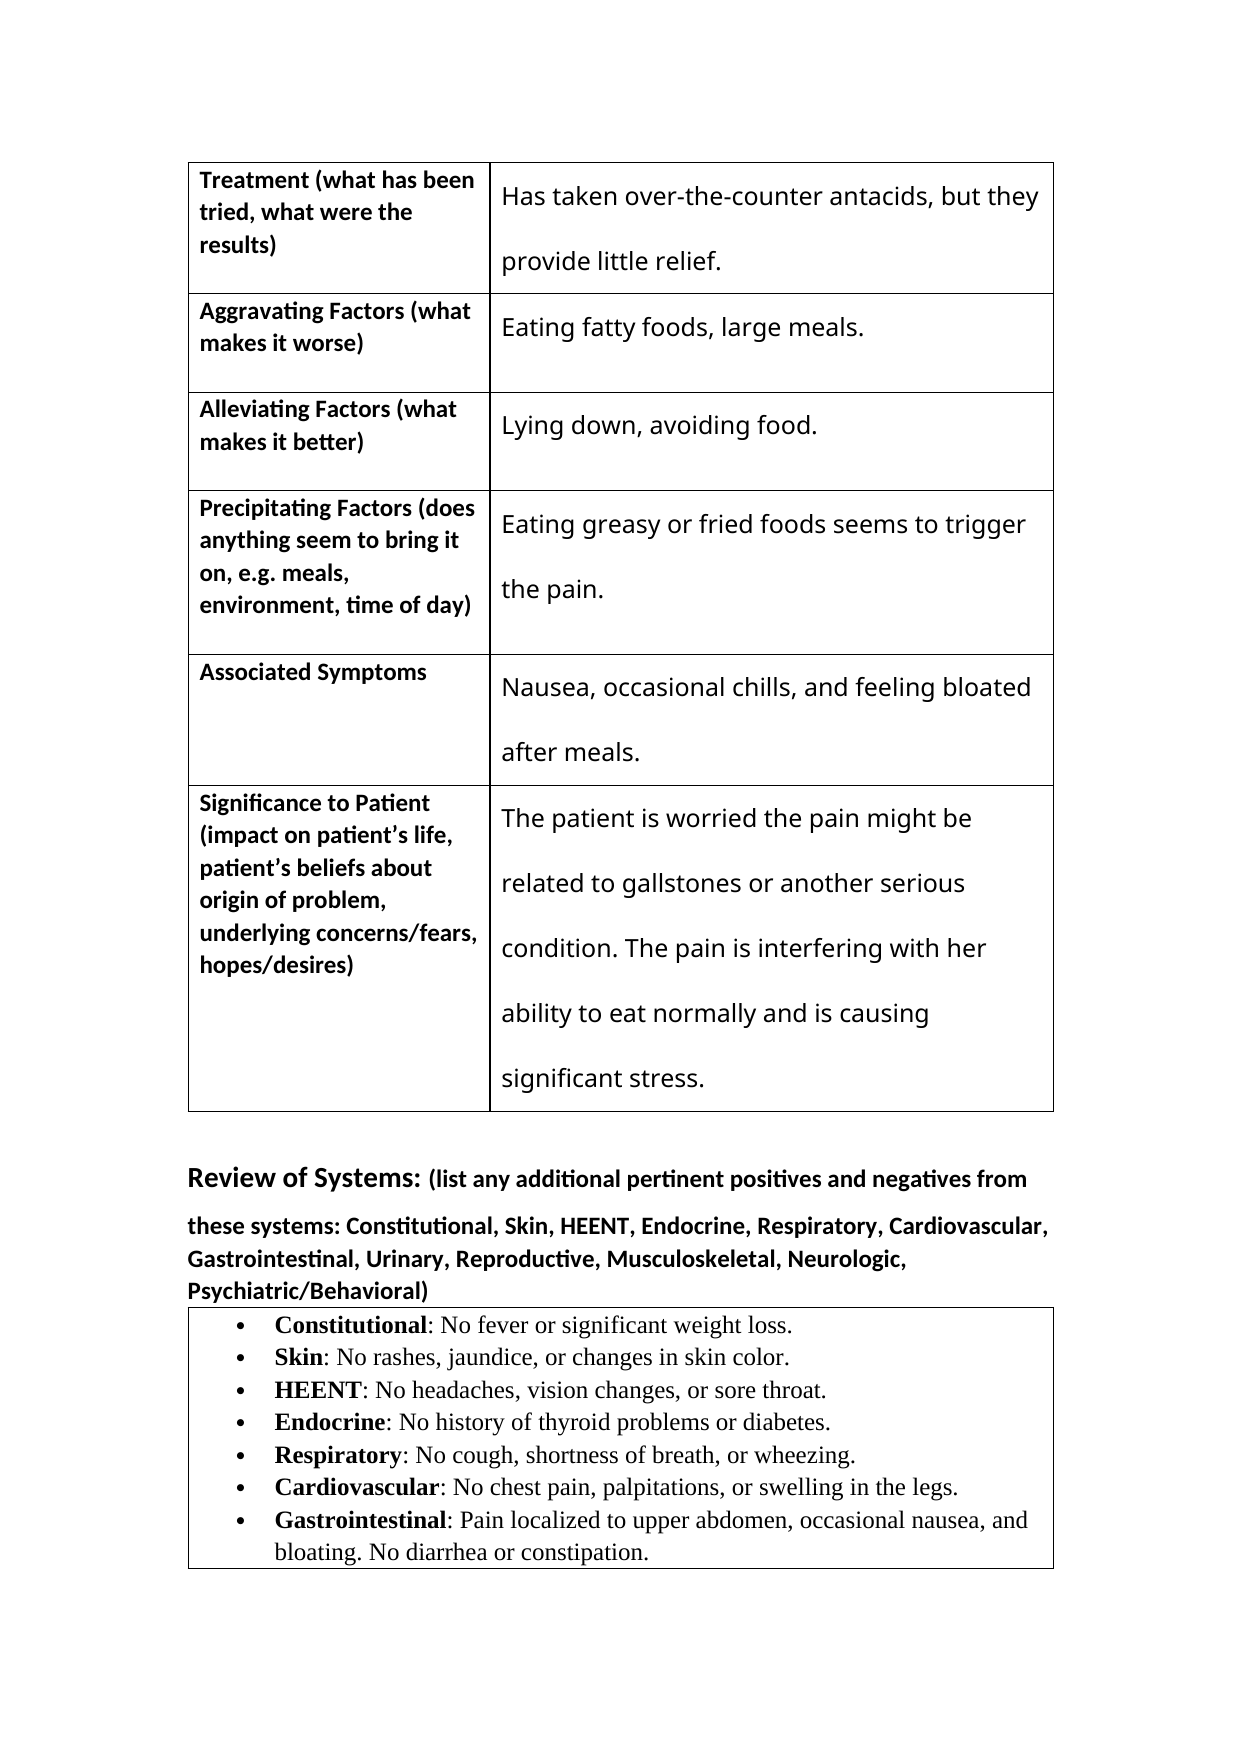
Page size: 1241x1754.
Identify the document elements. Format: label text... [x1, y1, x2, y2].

table_cell Nausea, occasional chills, and feeling bloated after meals. [491, 655, 1053, 785]
table_cell Associated Symptoms [189, 655, 489, 785]
table_cell Eating greasy or fried foods seems to trigger the pain. [491, 491, 1053, 654]
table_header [189, 1308, 1053, 1568]
table_cell Alleviating Factors (what makes it better) [189, 393, 489, 490]
table_cell Treatment (what has been tried, what were the results) [189, 163, 489, 293]
table_cell The patient is worried the pain might be related to gallstones or another serious condition. The pain is interfering with her ability to eat normally and is causing significant stress. [491, 786, 1053, 1111]
table_cell Lying down, avoiding food. [491, 393, 1053, 490]
table_cell Aggravating Factors (what makes it worse) [189, 294, 489, 392]
table_cell Eating fatty foods, large meals. [491, 294, 1053, 392]
text Review of Systems: (list any additional pertinent positives and negatives from these systems: Constitutional, Skin, HEENT, Endocrine, Respiratory, Cardiovascular, Gastrointestinal, Urinary, Reproductive, Musculoskeletal, Neurologic, Psychiatric/Behavioral) [187, 1144, 1053, 1307]
table_cell Precipitating Factors (does anything seem to bring it on, e.g. meals, environment, time of day) [189, 491, 489, 654]
table_cell Significance to Patient (impact on patient’s life, patient’s beliefs about origin of problem, underlying concerns/fears, hopes/desires) [189, 786, 489, 1111]
table_cell Has taken over-the-counter antacids, but they provide little relief. [491, 163, 1053, 293]
